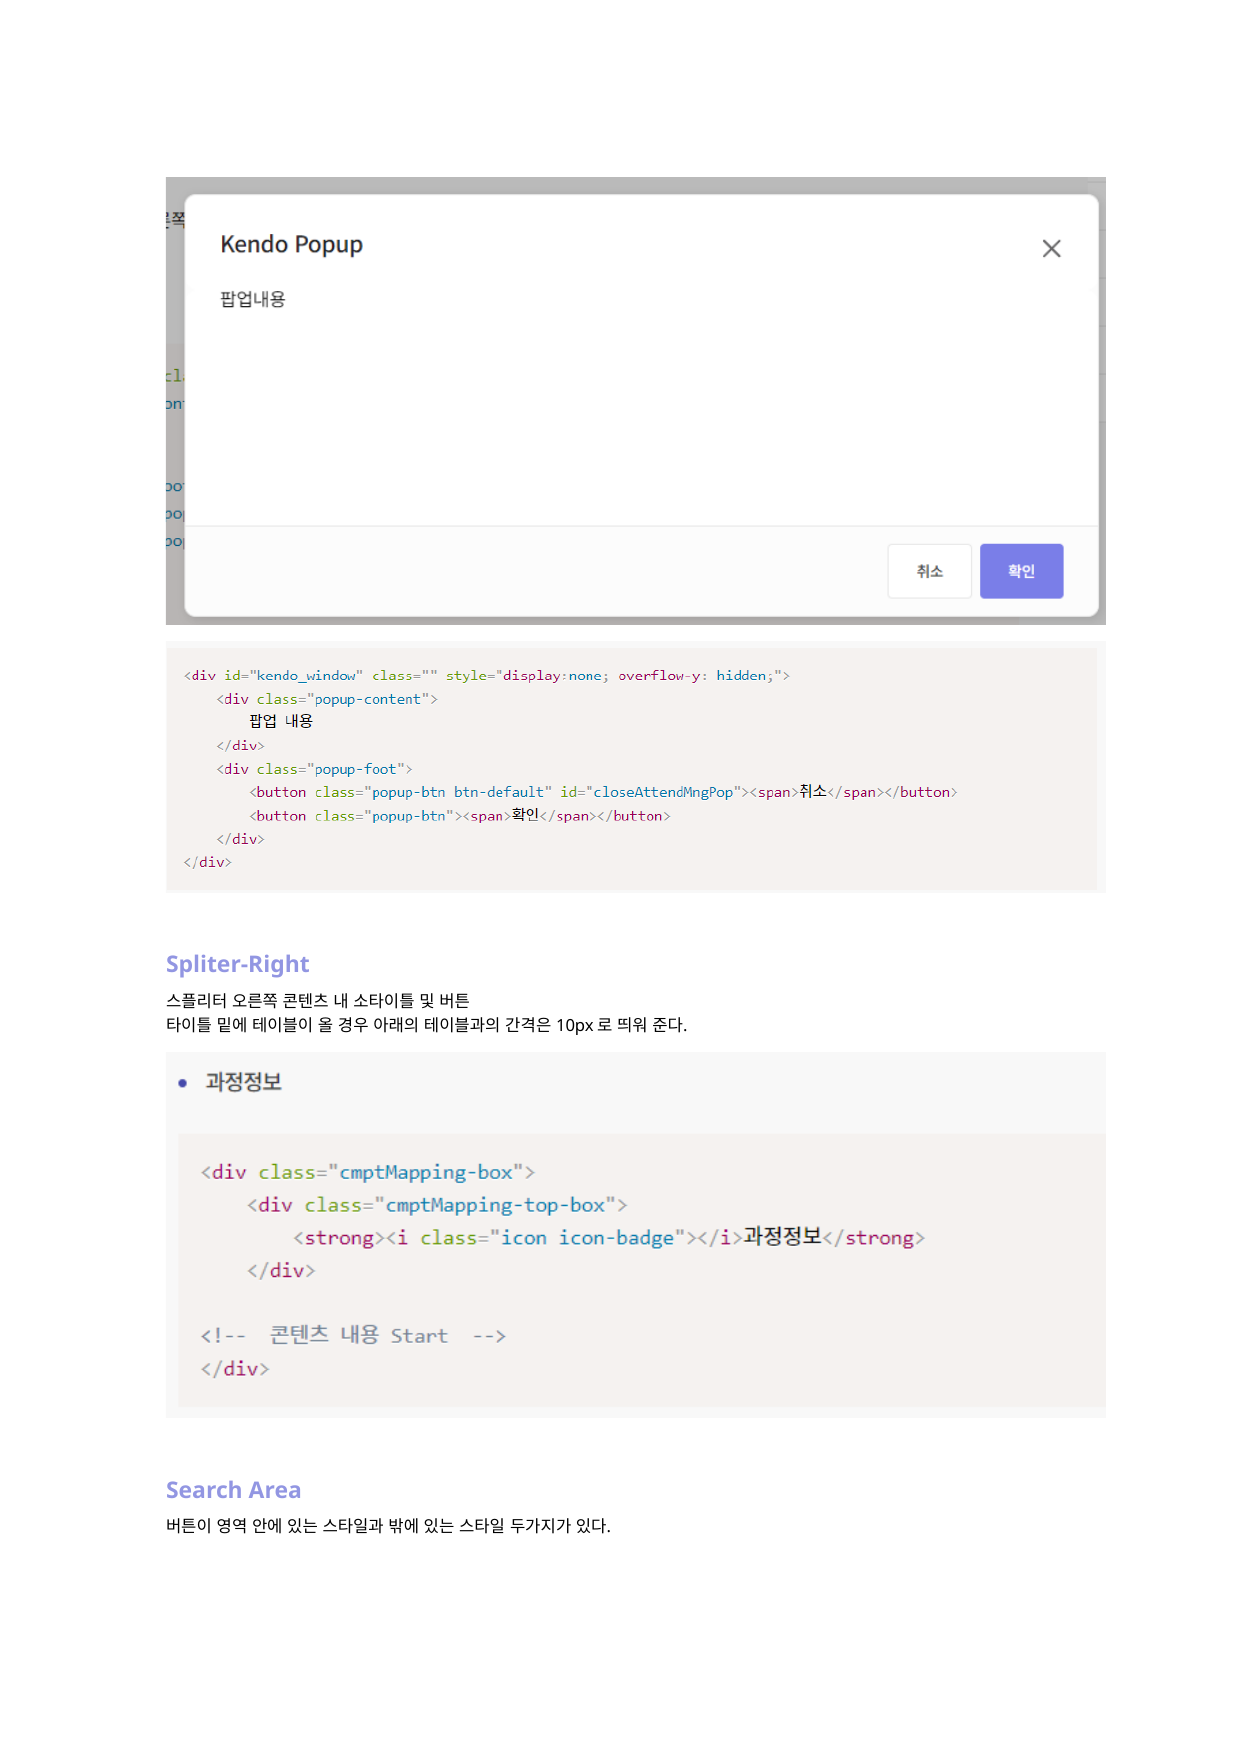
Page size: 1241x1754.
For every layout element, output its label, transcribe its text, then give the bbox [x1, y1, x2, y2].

text Search Area [166, 1473, 1090, 1505]
text 스플리터 오른쪽 콘텐츠 내 소타이틀 및 버튼 타이틀 밑에 테이블이 올 경우 아래의 테이블과의 간격은 10px로 띄워 준다. [166, 988, 1090, 1036]
text Spliter-Right [166, 948, 1090, 979]
picture [165, 177, 1106, 625]
picture [165, 1052, 1106, 1418]
text 버튼이 영역 안에 있는 스타일과 밖에 있는 스타일 두가지가 있다. [166, 1513, 1090, 1537]
picture [165, 641, 1106, 893]
